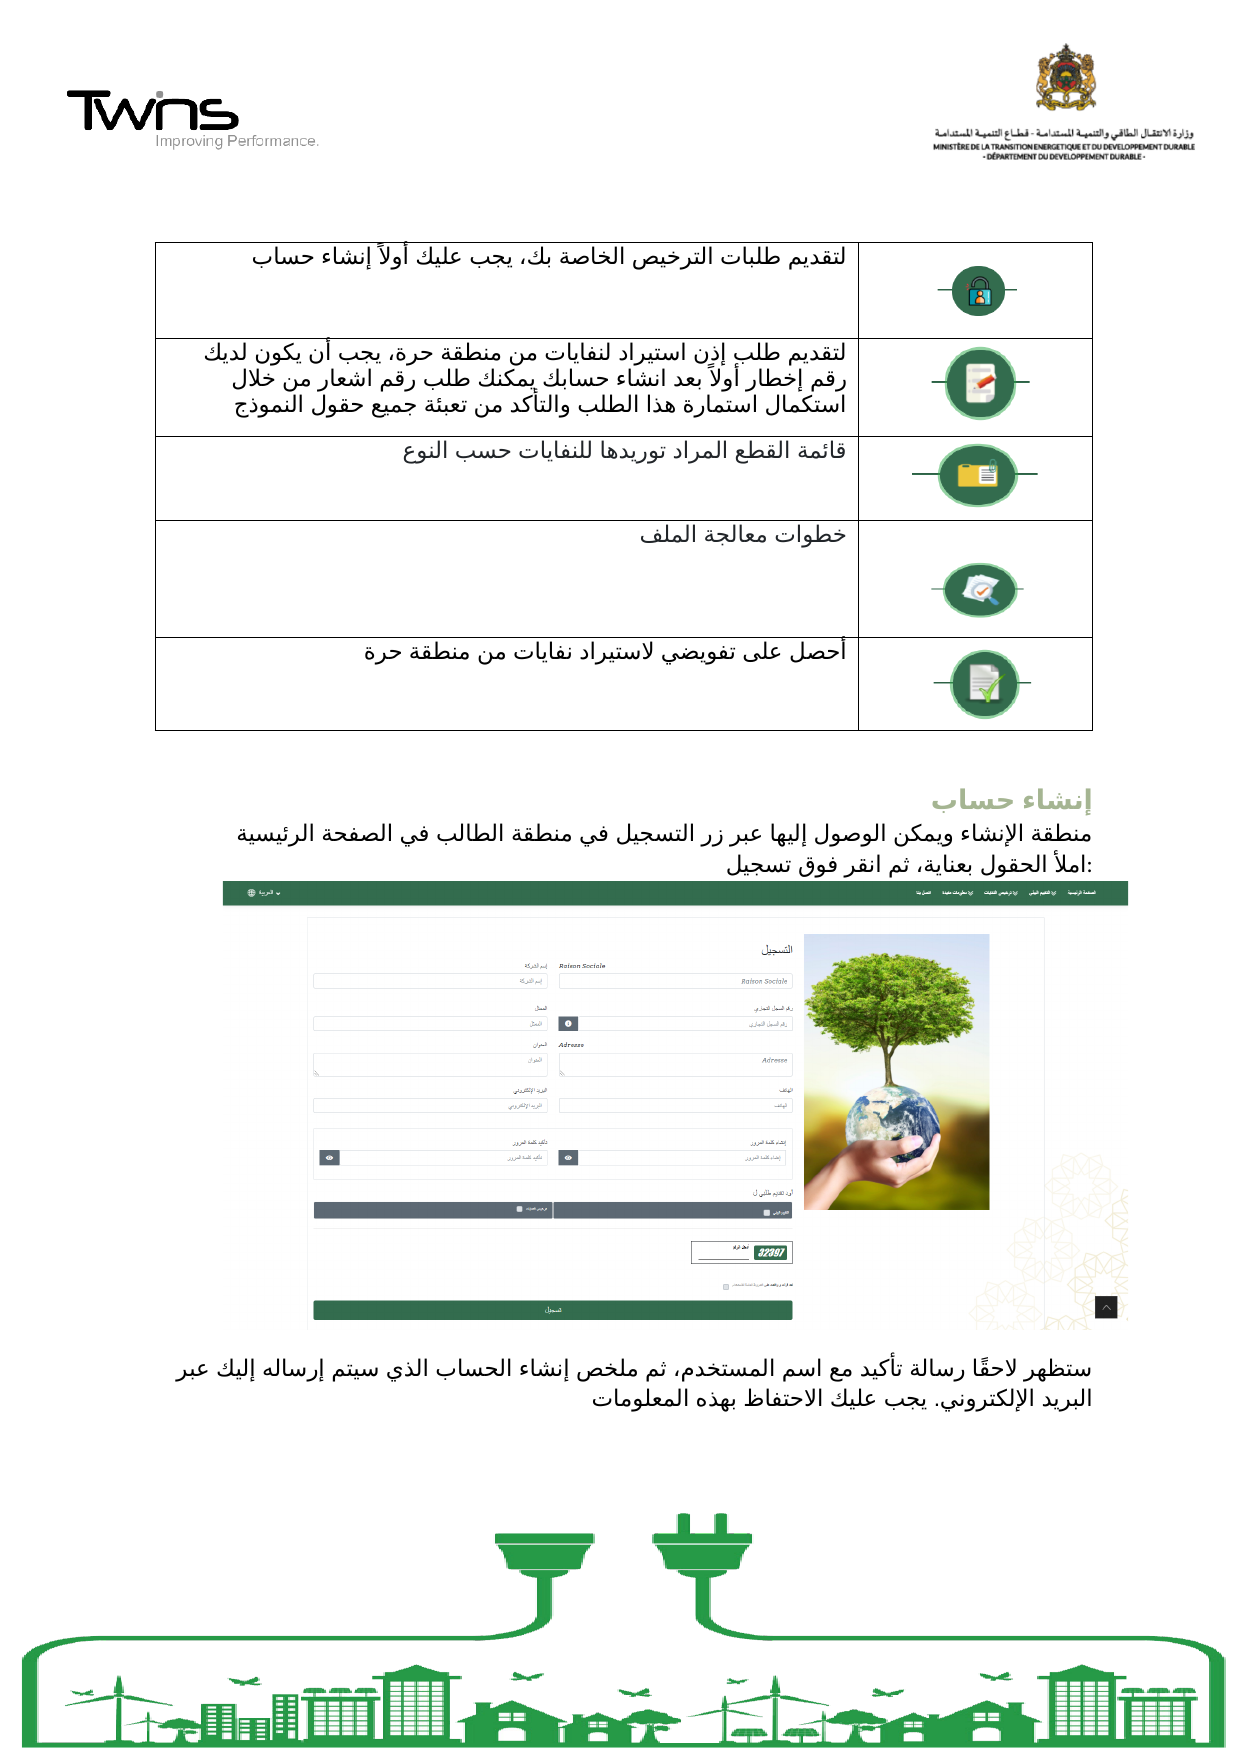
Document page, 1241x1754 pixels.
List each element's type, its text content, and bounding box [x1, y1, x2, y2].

list املأ الحقول بعناية، ثم انقر فوق تسجيل: [223, 850, 1092, 878]
table_header [859, 243, 1092, 337]
table_cell [859, 638, 1092, 730]
table_cell أحصل على تفويضي لاستيراد نفايات من منطقة حرة [156, 638, 858, 730]
picture [933, 640, 1032, 728]
picture [931, 341, 1030, 424]
picture [222, 881, 1129, 1330]
picture [0, 1476, 1241, 1754]
list منطقة الإنشاء ويمكن الوصول إليها عبر زر التسجيل في منطقة الطالب في الصفحة الرئيسية [223, 819, 1092, 846]
picture [57, 56, 323, 180]
table_cell [859, 437, 1092, 519]
table_cell لتقديم طلب إذن استيراد لنفايات من منطقة حرة، يجب أن يكون لديك رقم إخطار أولاً بعد انشاء حسابك يمكنك طلب رقم اشعار من خلال استكمال استمارة هذا الطلب والتأكد من تعبئة جميع حقول النموذج [156, 339, 858, 436]
picture [913, 43, 1211, 179]
table_cell قائمة القطع المراد توريدها للنفايات حسب النوع [156, 437, 858, 519]
picture [912, 437, 1038, 515]
table_header لتقديم طلبات الترخيص الخاصة بك، يجب عليك أولاً إنشاء حساب [156, 243, 858, 337]
subtitle إنشاء حساب [148, 784, 1092, 815]
picture [937, 254, 1017, 329]
picture [931, 557, 1024, 621]
table_cell خطوات معالجة الملف [156, 521, 858, 637]
text ستظهر لاحقًا رسالة تأكيد مع اسم المستخدم، ثم ملخص إنشاء الحساب الذي سيتم إرساله إليك عبر البريد الإلكتروني. يجب عليك الاحتفاظ بهذه المعلومات [148, 1355, 1092, 1411]
table_cell [859, 521, 1092, 637]
table_cell [859, 339, 1092, 436]
